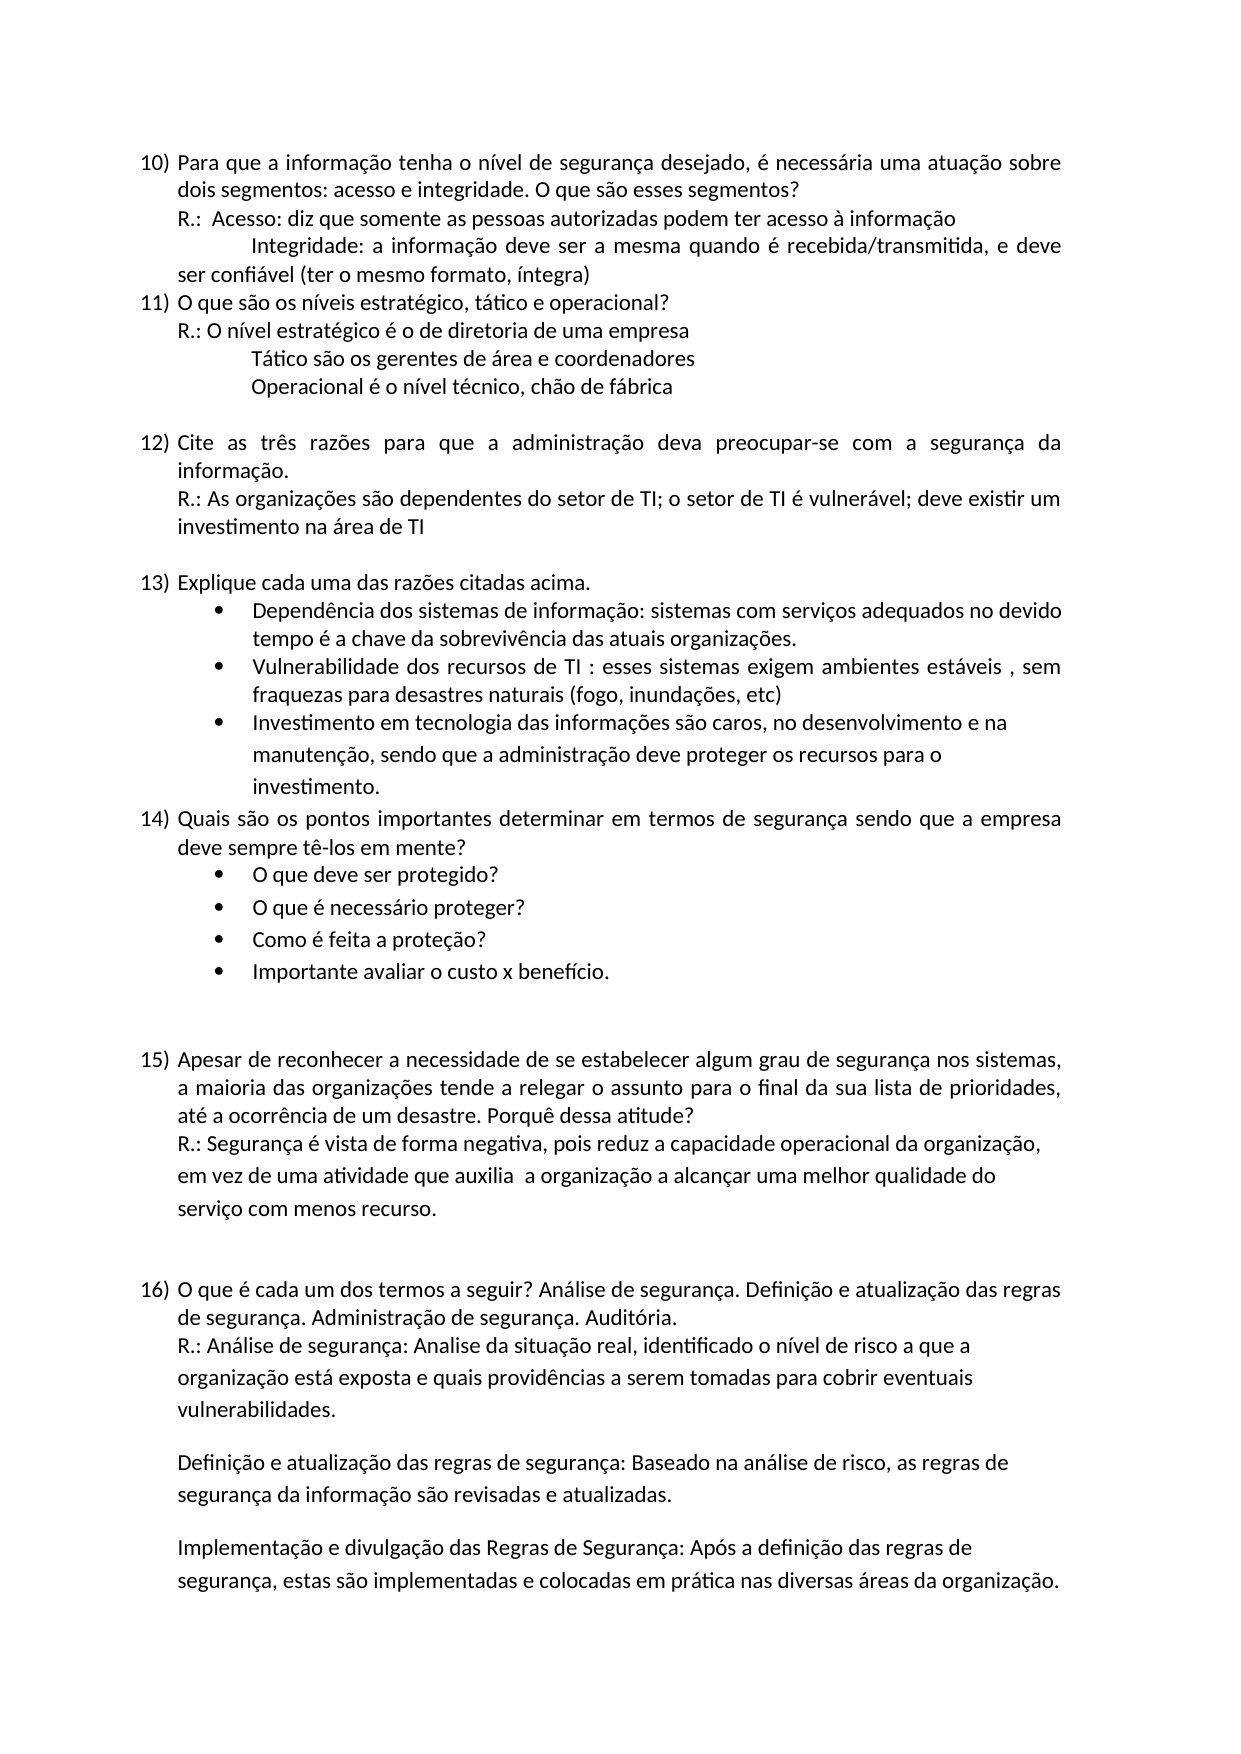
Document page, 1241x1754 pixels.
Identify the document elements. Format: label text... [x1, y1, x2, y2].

list O que é necessário proteger? [215, 893, 1063, 921]
list Para que a informação tenha o nível de segurança desejado, é necessária uma atuação sobre dois segmentos: acesso e integridade. O que são esses segmentos? [140, 148, 1063, 204]
list R.: As organizações são dependentes do setor de TI; o setor de TI é vulnerável; deve existir um investimento na área de TI [177, 484, 1063, 540]
list Operacional é o nível técnico, chão de fábrica [177, 372, 1063, 400]
list Vulnerabilidade dos recursos de TI : esses sistemas exigem ambientes estáveis , sem fraquezas para desastres naturais (fogo, inundações, etc) [215, 652, 1063, 708]
list Integridade: a informação deve ser a mesma quando é recebida/transmitida, e deve ser confiável (ter o mesmo formato, íntegra) [177, 232, 1063, 288]
text R.: Análise de segurança: Analise da situação real, identificado o nível de risco a que a organização está exposta e quais providências a serem tomadas para cobrir eventuais vulnerabilidades. [177, 1331, 1063, 1423]
list R.: O nível estratégico é o de diretoria de uma empresa [177, 316, 1063, 344]
text Implementação e divulgação das Regras de Segurança: Após a definição das regras de segurança, estas são implementadas e colocadas em prática nas diversas áreas da organização. [177, 1533, 1063, 1594]
list Importante avaliar o custo x benefício. [215, 957, 1063, 985]
list O que deve ser protegido? [215, 861, 1063, 889]
list O que são os níveis estratégico, tático e operacional? [140, 288, 1063, 316]
list Apesar de reconhecer a necessidade de se estabelecer algum grau de segurança nos sistemas, a maioria das organizações tende a relegar o assunto para o final da sua lista de prioridades, até a ocorrência de um desastre. Porquê dessa atitude? [140, 1045, 1063, 1129]
text R.: Segurança é vista de forma negativa, pois reduz a capacidade operacional da organização, em vez de uma atividade que auxilia a organização a alcançar uma melhor qualidade do serviço com menos recurso. [177, 1129, 1063, 1222]
list Tático são os gerentes de área e coordenadores [177, 344, 1063, 372]
list O que é cada um dos termos a seguir? Análise de segurança. Definição e atualização das regras de segurança. Administração de segurança. Auditória. [140, 1275, 1063, 1331]
list Cite as três razões para que a administração deva preocupar-se com a segurança da informação. [140, 428, 1063, 484]
list R.: Acesso: diz que somente as pessoas autorizadas podem ter acesso à informação [177, 204, 1063, 232]
list Como é feita a proteção? [215, 925, 1063, 953]
list Investimento em tecnologia das informações são caros, no desenvolvimento e na manutenção, sendo que a administração deve proteger os recursos para o investimento. [215, 708, 1063, 800]
text Definição e atualização das regras de segurança: Baseado na análise de risco, as regras de segurança da informação são revisadas e atualizadas. [177, 1448, 1063, 1508]
list Dependência dos sistemas de informação: sistemas com serviços adequados no devido tempo é a chave da sobrevivência das atuais organizações. [215, 596, 1063, 652]
list Explique cada uma das razões citadas acima. [140, 568, 1063, 596]
list Quais são os pontos importantes determinar em termos de segurança sendo que a empresa deve sempre tê-los em mente? [140, 804, 1063, 861]
